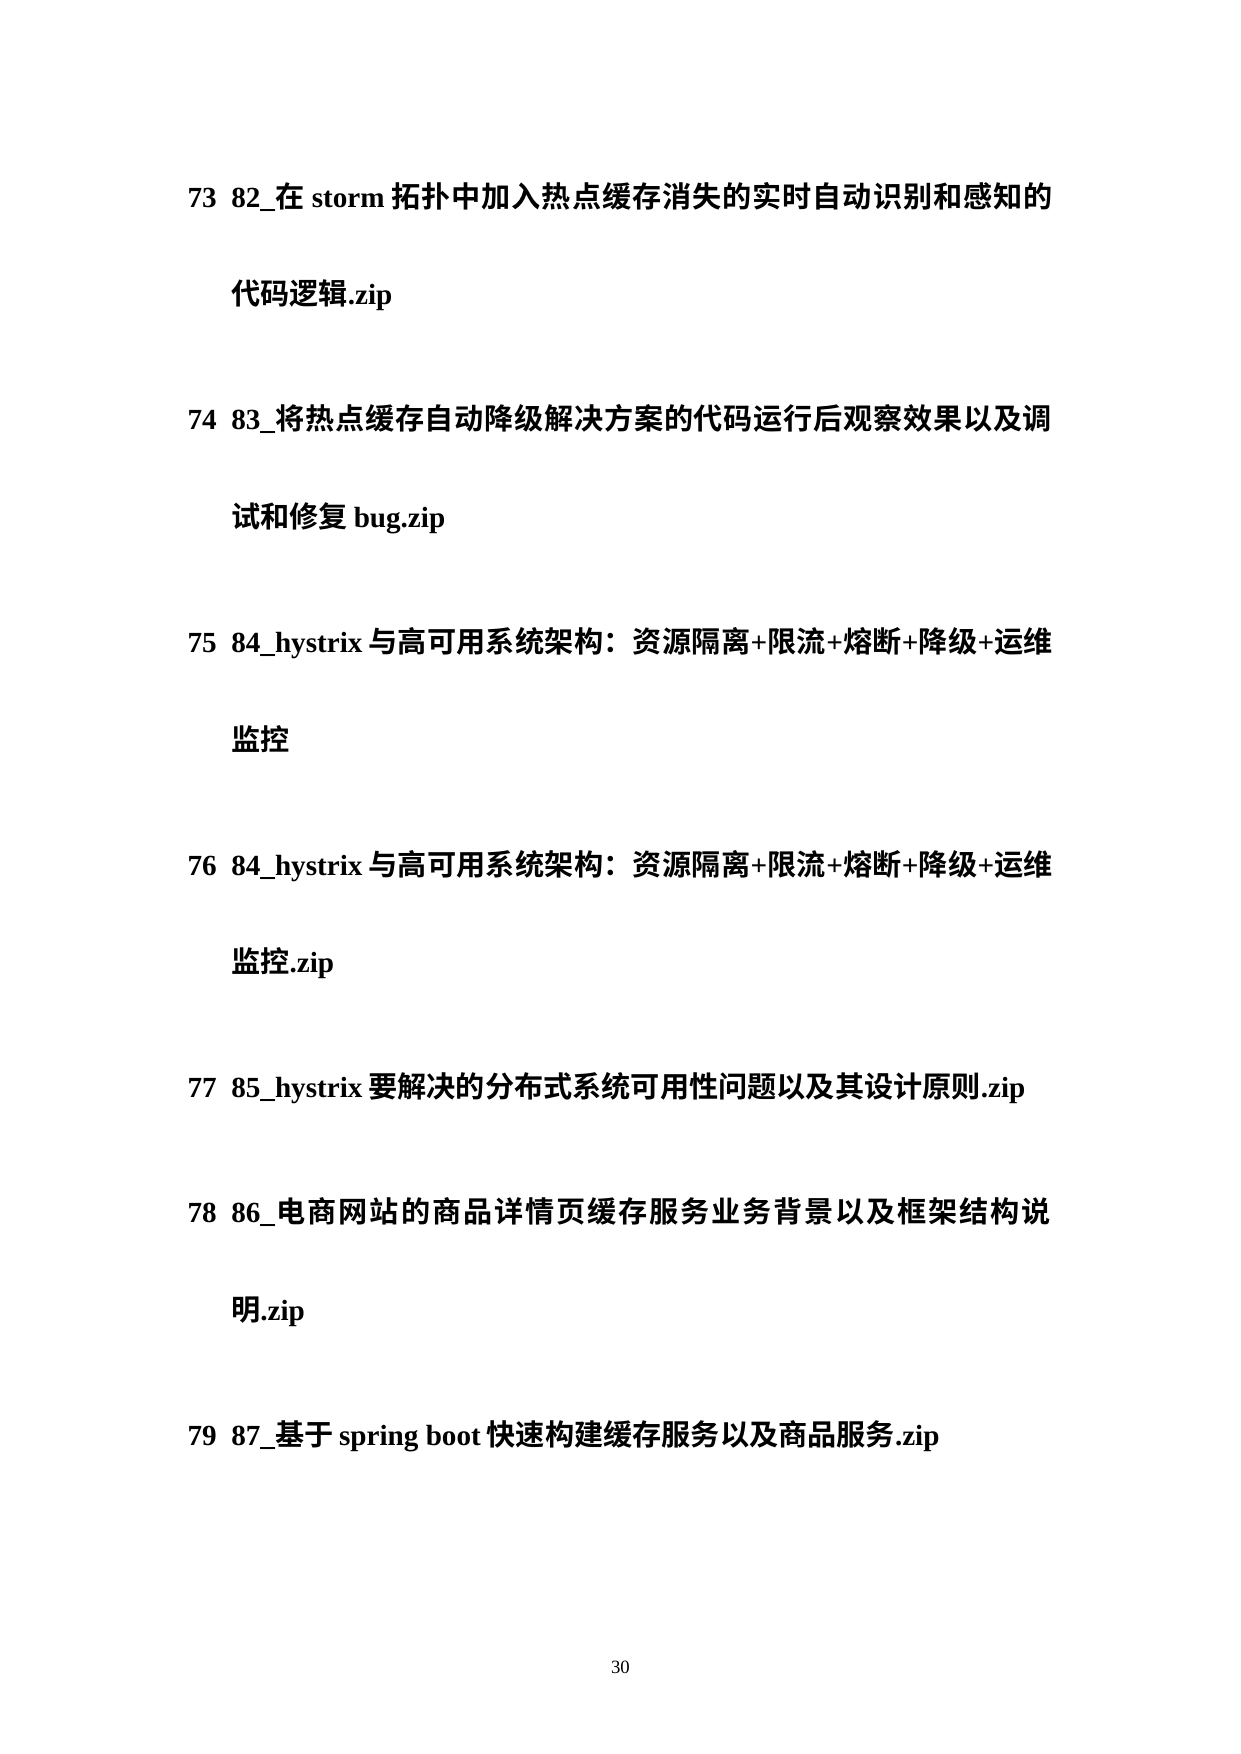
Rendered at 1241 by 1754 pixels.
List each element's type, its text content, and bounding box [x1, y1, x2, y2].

subtitle 83_将热点缓存自动降级解决方案的代码运行后观察效果以及调试和修复bug.zip [187, 384, 1053, 547]
subtitle 87_基于spring boot快速构建缓存服务以及商品服务.zip [187, 1400, 1053, 1465]
subtitle 85_hystrix要解决的分布式系统可用性问题以及其设计原则.zip [187, 1052, 1053, 1117]
subtitle 82_在storm拓扑中加入热点缓存消失的实时自动识别和感知的代码逻辑.zip [187, 162, 1053, 324]
subtitle 84_hystrix与高可用系统架构：资源隔离+限流+熔断+降级+运维监控 [187, 607, 1053, 770]
subtitle 86_电商网站的商品详情页缓存服务业务背景以及框架结构说明.zip [187, 1177, 1053, 1340]
subtitle 84_hystrix与高可用系统架构：资源隔离+限流+熔断+降级+运维监控.zip [187, 830, 1053, 992]
